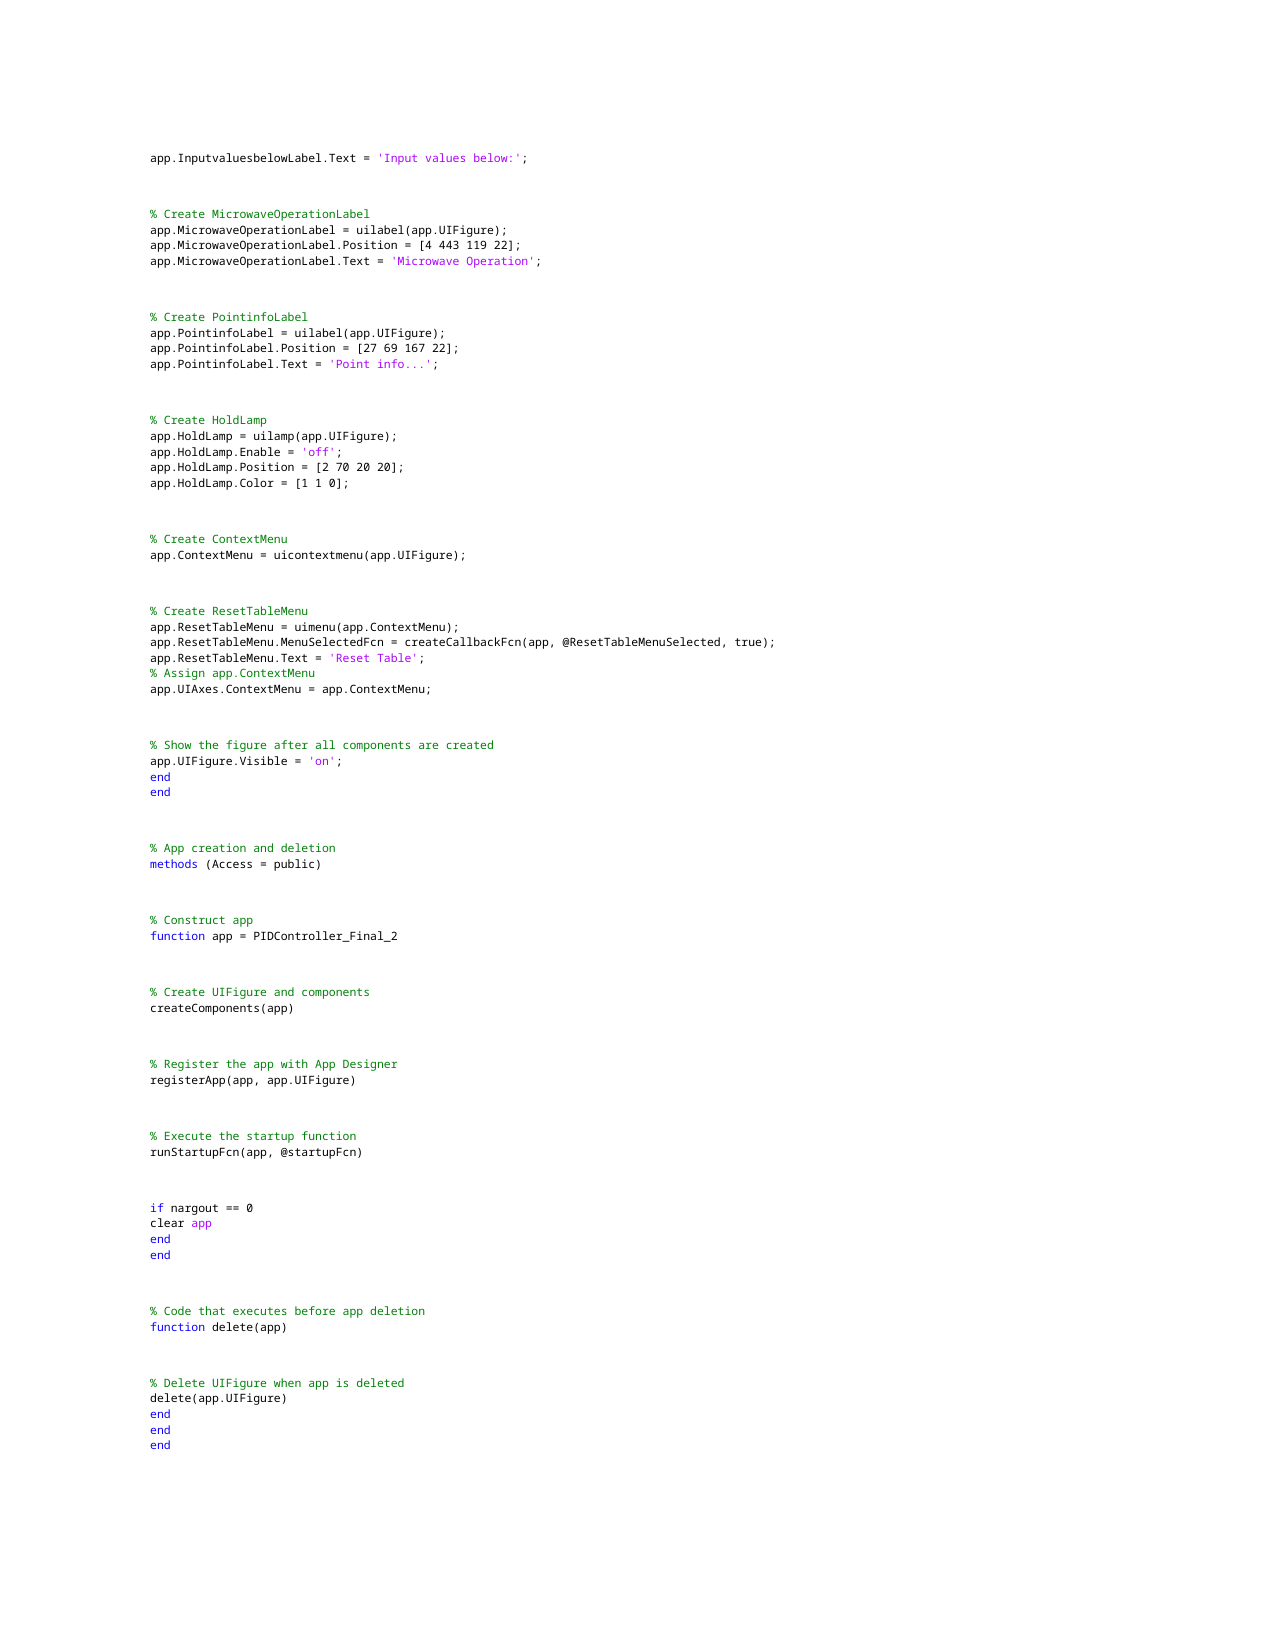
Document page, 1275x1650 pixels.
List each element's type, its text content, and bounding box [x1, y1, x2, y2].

text app.ContextMenu = uicontextmenu(app.UIFigure); [150, 547, 1125, 562]
text end [150, 1422, 1125, 1437]
text end [150, 1231, 1125, 1247]
text end [150, 769, 1125, 784]
text app.PointinfoLabel.Text = 'Point info...'; [150, 356, 1125, 372]
text function app = PIDController_Final_2 [150, 928, 1125, 944]
text app.HoldLamp = uilamp(app.UIFigure); [150, 428, 1125, 444]
text registerApp(app, app.UIFigure) [150, 1072, 1125, 1087]
text % Code that executes before app deletion [150, 1303, 1125, 1319]
text app.MicrowaveOperationLabel.Text = 'Microwave Operation'; [150, 253, 1125, 269]
text % Execute the startup function [150, 1128, 1125, 1144]
text app.PointinfoLabel = uilabel(app.UIFigure); [150, 325, 1125, 341]
text app.UIAxes.ContextMenu = app.ContextMenu; [150, 681, 1125, 697]
text % Create ContextMenu [150, 531, 1125, 547]
text function delete(app) [150, 1319, 1125, 1334]
text end [150, 1406, 1125, 1422]
text createComponents(app) [150, 1000, 1125, 1016]
text % App creation and deletion [150, 841, 1125, 856]
text app.ResetTableMenu = uimenu(app.ContextMenu); [150, 619, 1125, 634]
text app.ResetTableMenu.Text = 'Reset Table'; [150, 650, 1125, 666]
text % Create MicrowaveOperationLabel [150, 206, 1125, 222]
text if nargout == 0 [150, 1200, 1125, 1216]
text % Register the app with App Designer [150, 1056, 1125, 1072]
text % Create HoldLamp [150, 412, 1125, 428]
text % Construct app [150, 912, 1125, 928]
text % Create UIFigure and components [150, 984, 1125, 1000]
text app.UIFigure.Visible = 'on'; [150, 753, 1125, 769]
text app.MicrowaveOperationLabel = uilabel(app.UIFigure); [150, 222, 1125, 237]
text app.MicrowaveOperationLabel.Position = [4 443 119 22]; [150, 237, 1125, 253]
text app.InputvaluesbelowLabel.Text = 'Input values below:'; [150, 150, 1125, 166]
text app.PointinfoLabel.Position = [27 69 167 22]; [150, 341, 1125, 356]
text methods (Access = public) [150, 856, 1125, 872]
text end [150, 784, 1125, 800]
text % Create PointinfoLabel [150, 309, 1125, 325]
text runStartupFcn(app, @startupFcn) [150, 1144, 1125, 1159]
text app.HoldLamp.Enable = 'off'; [150, 444, 1125, 459]
text app.HoldLamp.Position = [2 70 20 20]; [150, 459, 1125, 475]
text clear app [150, 1216, 1125, 1231]
text app.ResetTableMenu.MenuSelectedFcn = createCallbackFcn(app, @ResetTableMenuSelected, true); [150, 634, 1125, 650]
text % Assign app.ContextMenu [150, 666, 1125, 681]
text % Delete UIFigure when app is deleted [150, 1375, 1125, 1391]
text % Show the figure after all components are created [150, 737, 1125, 753]
text end [150, 1247, 1125, 1262]
text app.HoldLamp.Color = [1 1 0]; [150, 475, 1125, 491]
text end [150, 1437, 1125, 1453]
text delete(app.UIFigure) [150, 1391, 1125, 1406]
text % Create ResetTableMenu [150, 603, 1125, 619]
